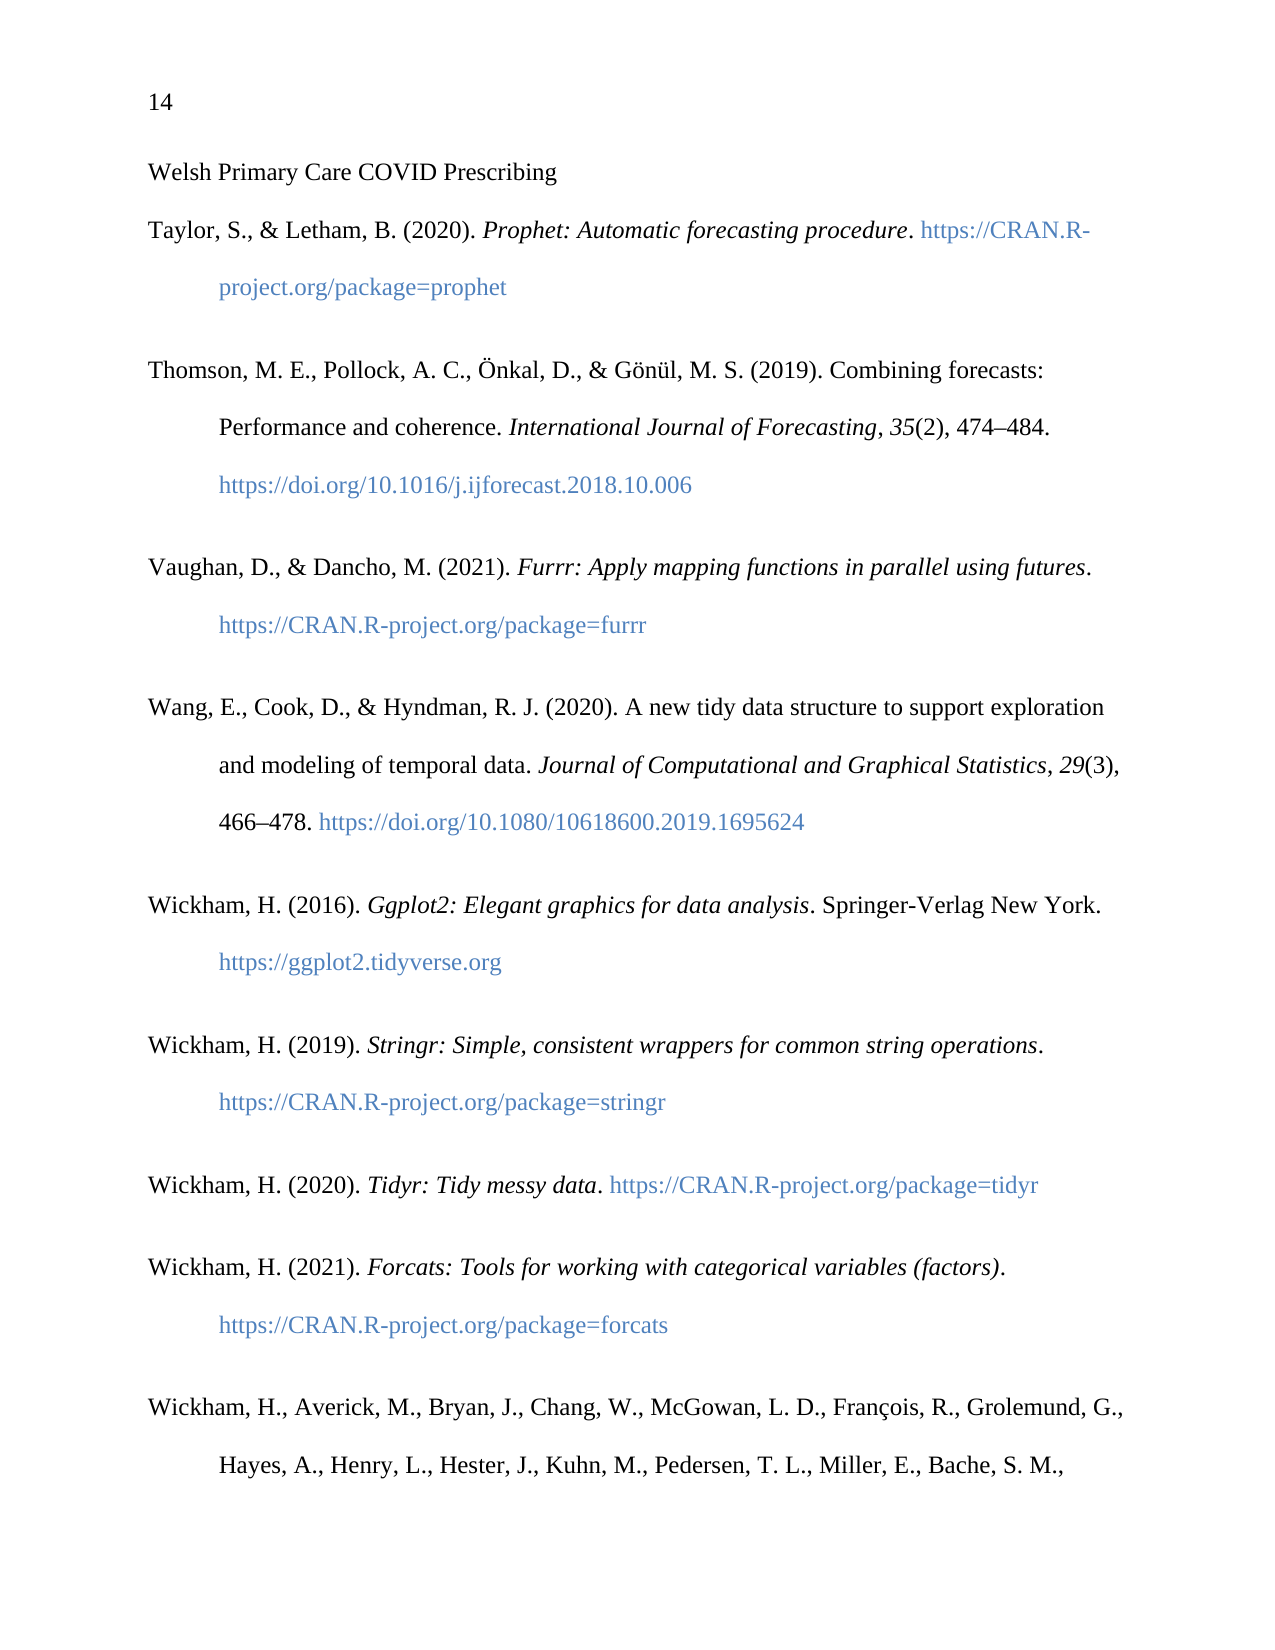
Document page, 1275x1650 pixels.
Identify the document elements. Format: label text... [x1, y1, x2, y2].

text Thomson, M. E., Pollock, A. C., Önkal, D., & Gönül, M. S. (2019). Combining forecasts: Performance and coherence. International Journal of Forecasting, 35(2), 474–484. https://doi.org/10.1016/j.ijforecast.2018.10.006 [148, 355, 1127, 499]
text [148, 1392, 1127, 1479]
text Wickham, H. (2020). Tidyr: Tidy messy data. https://CRAN.R-project.org/package=tidyr [148, 1170, 1127, 1199]
text Wang, E., Cook, D., & Hyndman, R. J. (2020). A new tidy data structure to support exploration and modeling of temporal data. Journal of Computational and Graphical Statistics, 29(3), 466–478. https://doi.org/10.1080/10618600.2019.1695624 [148, 692, 1127, 836]
text Taylor, S., & Letham, B. (2020). Prophet: Automatic forecasting procedure. https://CRAN.R-project.org/package=prophet [148, 215, 1127, 301]
text Wickham, H. (2019). Stringr: Simple, consistent wrappers for common string operations. https://CRAN.R-project.org/package=stringr [148, 1030, 1127, 1116]
text Wickham, H. (2021). Forcats: Tools for working with categorical variables (factors). https://CRAN.R-project.org/package=forcats [148, 1252, 1127, 1339]
text Vaughan, D., & Dancho, M. (2021). Furrr: Apply mapping functions in parallel using futures. https://CRAN.R-project.org/package=furrr [148, 552, 1127, 639]
text Wickham, H. (2016). Ggplot2: Elegant graphics for data analysis. Springer-Verlag New York. https://ggplot2.tidyverse.org [148, 890, 1127, 976]
